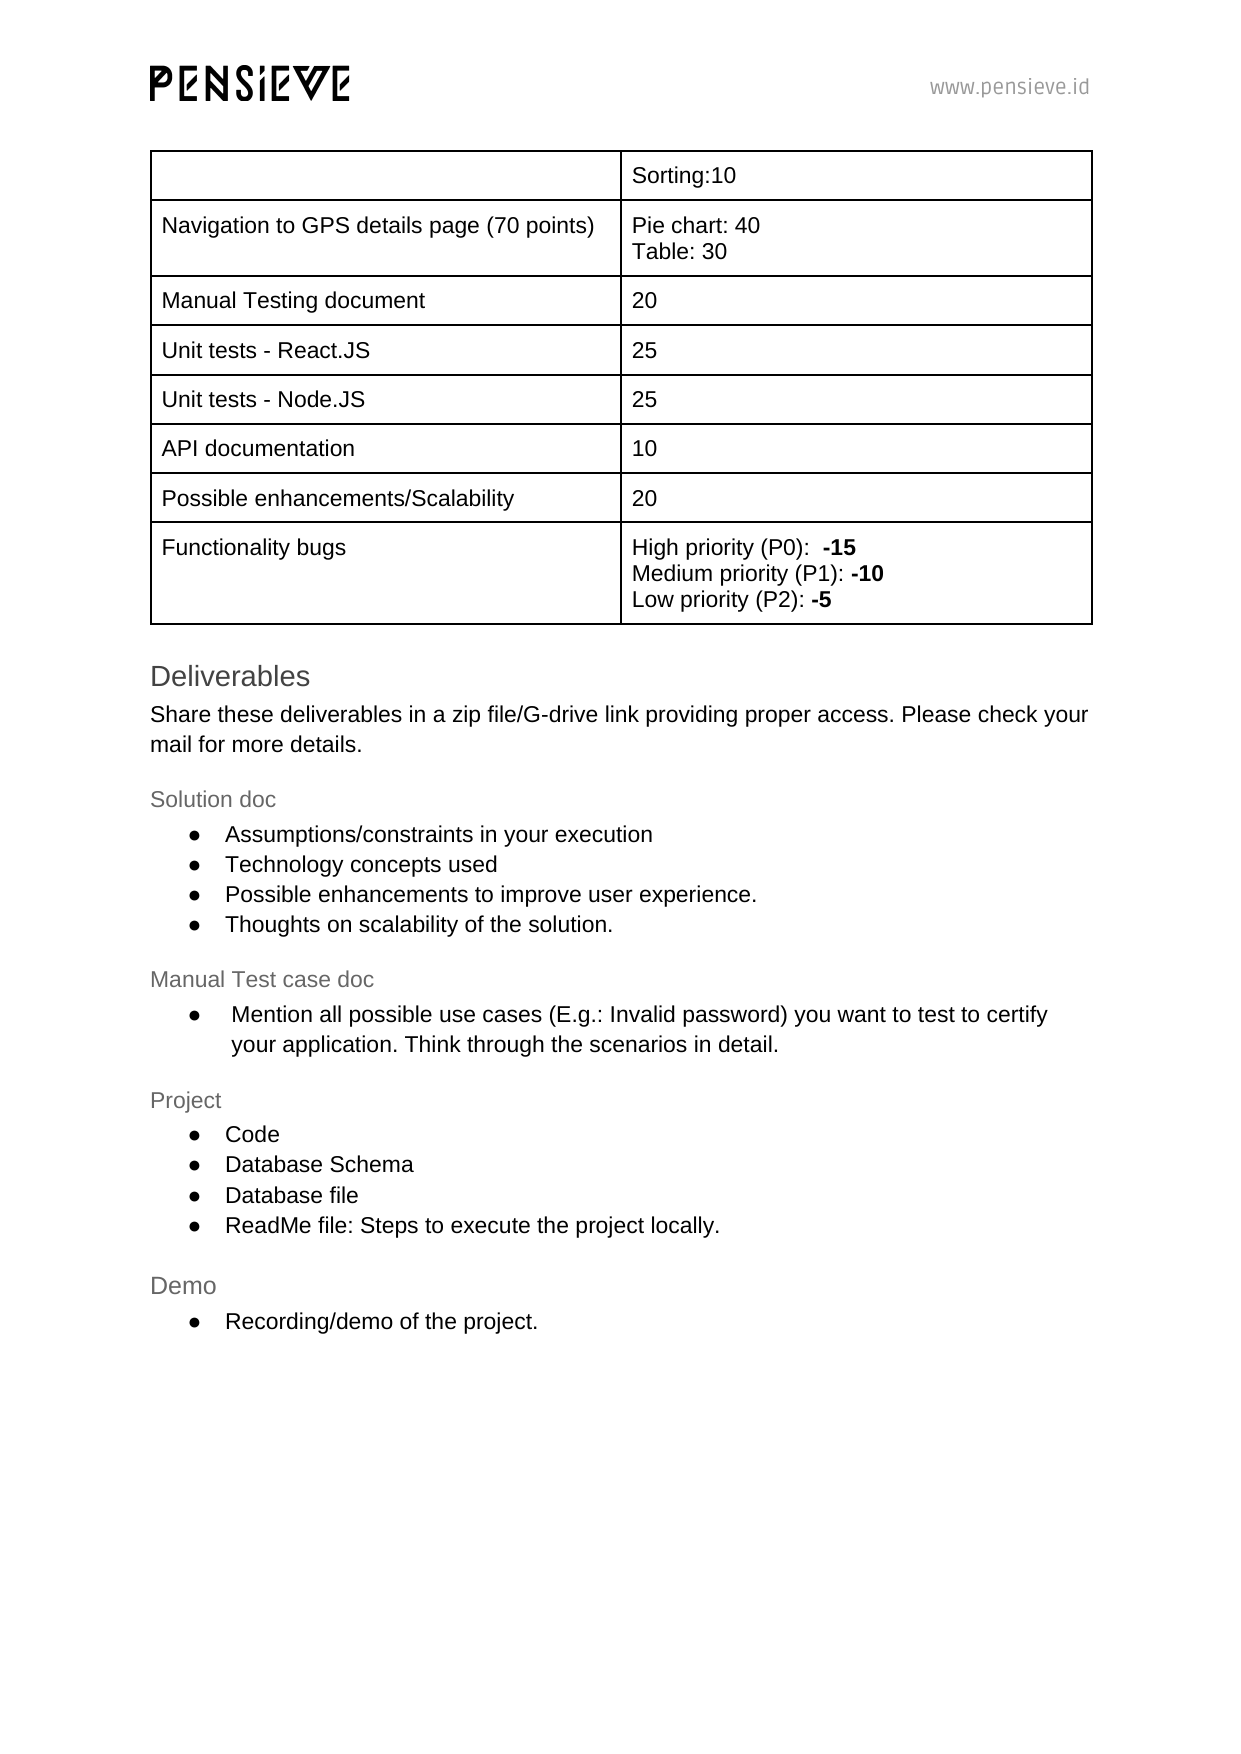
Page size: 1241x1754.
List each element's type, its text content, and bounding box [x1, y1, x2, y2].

list Recording/demo of the project. [187, 1308, 1090, 1335]
picture [150, 65, 350, 101]
list Mention all possible use cases (E.g.: Invalid password) you want to test to certify [187, 1001, 1090, 1027]
table_cell API documentation [152, 425, 620, 472]
list Technology concepts used [187, 851, 1090, 877]
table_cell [152, 152, 620, 199]
list Database file [187, 1182, 1090, 1208]
subtitle Solution doc [150, 786, 1090, 812]
table_cell 25 [622, 376, 1091, 423]
list ReadMe file: Steps to execute the project locally. [187, 1212, 1090, 1238]
table_cell 20 [622, 474, 1091, 521]
subtitle Manual Test case doc [150, 966, 1090, 993]
table_cell High priority (P0): -15 Medium priority (P1): -10 Low priority (P2): -5 [622, 523, 1091, 623]
table_cell Possible enhancements/Scalability [152, 474, 620, 521]
subtitle Project [150, 1087, 1090, 1113]
table_cell Manual Testing document [152, 277, 620, 324]
list Assumptions/constraints in your execution [187, 821, 1090, 847]
list Code [187, 1121, 1090, 1148]
table_cell Pie chart: 40 Table: 30 [622, 201, 1091, 275]
table_cell Navigation to GPS details page (70 points) [152, 201, 620, 275]
table_cell Functionality bugs [152, 523, 620, 623]
list Possible enhancements to improve user experience. [187, 881, 1090, 907]
subtitle Demo [150, 1271, 1090, 1300]
subtitle Deliverables [150, 659, 1090, 692]
text your application. Think through the scenarios in detail. [225, 1031, 1090, 1058]
table_cell Unit tests - React.JS [152, 326, 620, 373]
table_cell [622, 152, 1091, 199]
text Share these deliverables in a zip file/G-drive link providing proper access. Please check your mail for more details. [150, 701, 1090, 757]
table_cell 20 [622, 277, 1091, 324]
table_cell 25 [622, 326, 1091, 373]
list Database Schema [187, 1151, 1090, 1178]
list Thoughts on scalability of the solution. [187, 911, 1090, 938]
table_cell 10 [622, 425, 1091, 472]
table_cell Unit tests - Node.JS [152, 376, 620, 423]
